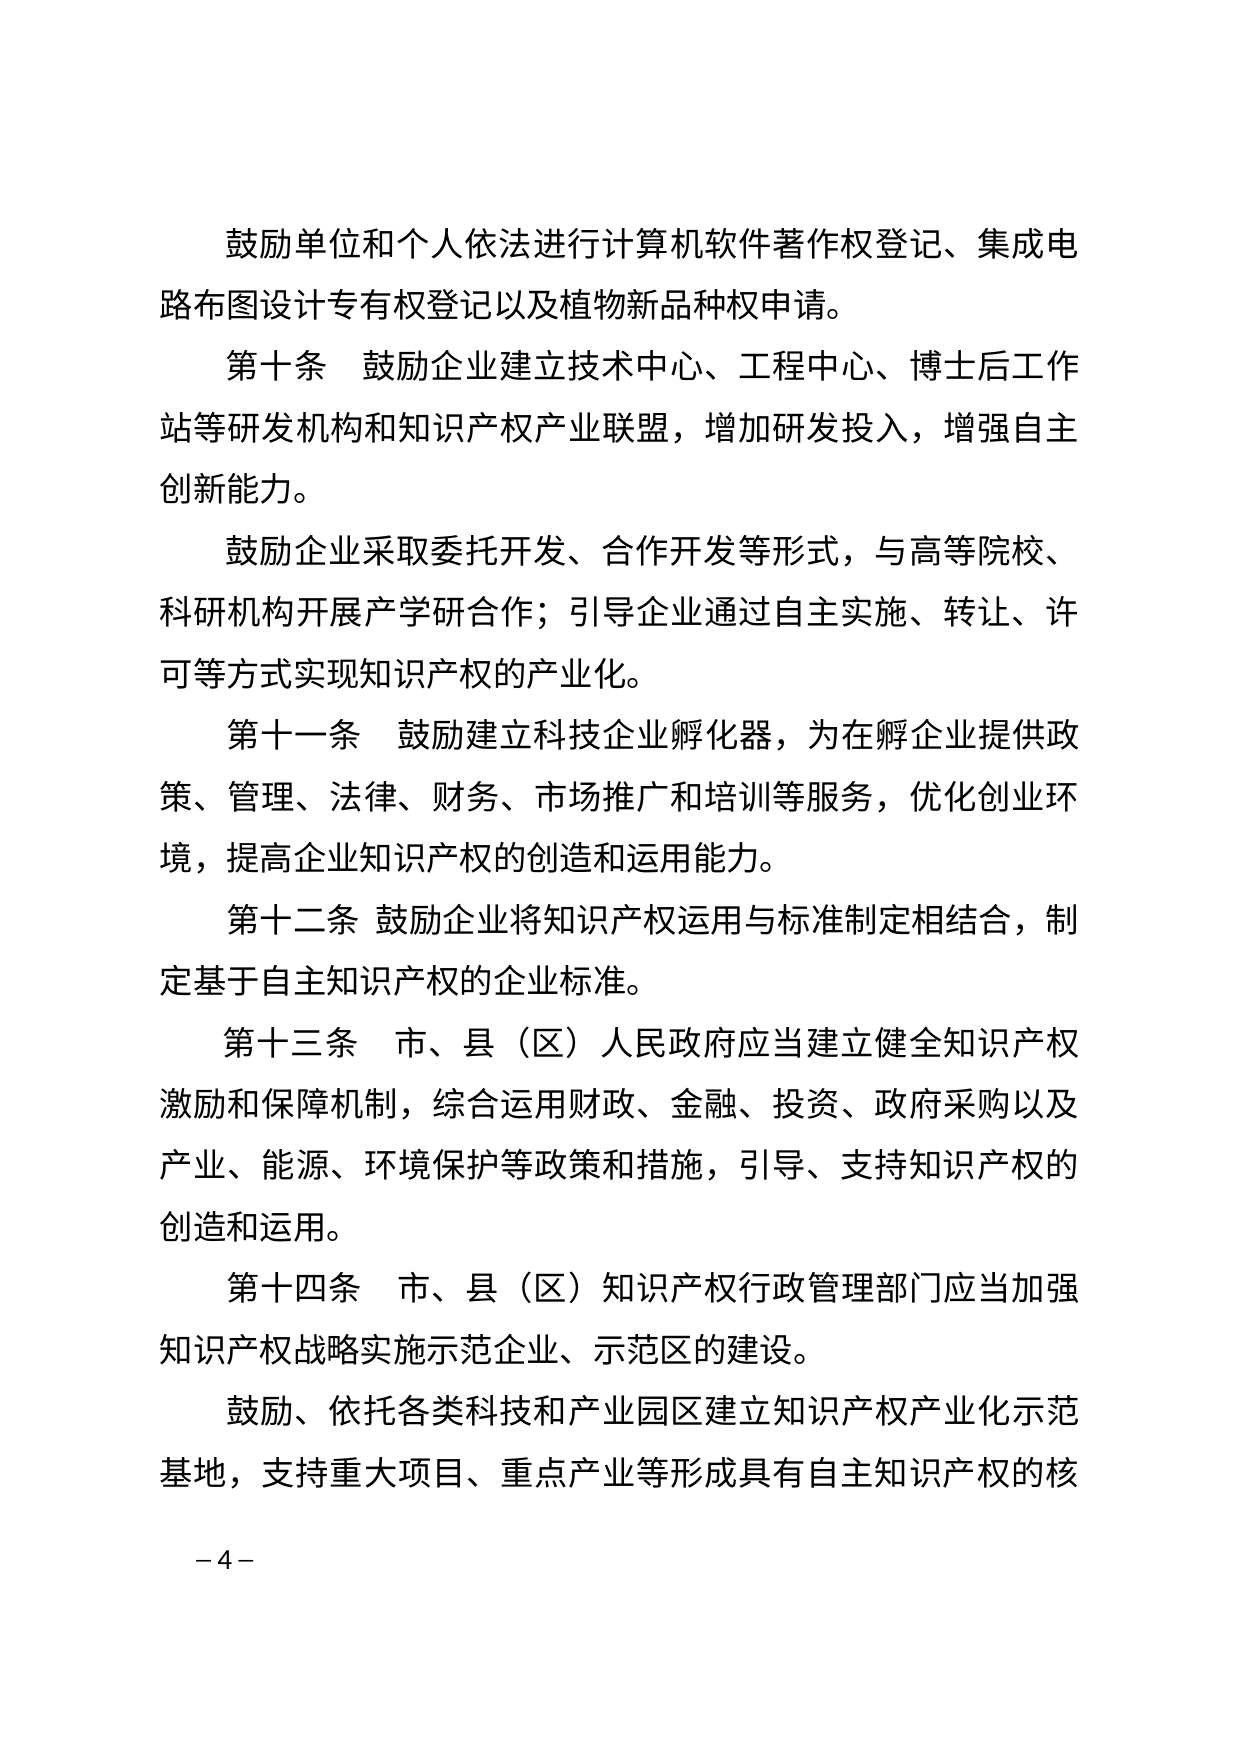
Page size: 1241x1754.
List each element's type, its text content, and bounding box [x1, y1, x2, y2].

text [159, 1374, 1081, 1497]
text 第十三条 市、县（区）人民政府应当建立健全知识产权激励和保障机制，综合运用财政、金融、投资、政府采购以及产业、能源、环境保护等政策和措施，引导、支持知识产权的创造和运用。 [159, 1006, 1081, 1252]
text 鼓励企业采取委托开发、合作开发等形式，与高等院校、科研机构开展产学研合作；引导企业通过自主实施、转让、许可等方式实现知识产权的产业化。 [159, 514, 1081, 698]
text 第十一条 鼓励建立科技企业孵化器，为在孵企业提供政策、管理、法律、财务、市场推广和培训等服务，优化创业环境，提高企业知识产权的创造和运用能力。 [159, 698, 1081, 883]
text 第十条 鼓励企业建立技术中心、工程中心、博士后工作站等研发机构和知识产权产业联盟，增加研发投入，增强自主创新能力。 [159, 330, 1081, 514]
text 鼓励单位和个人依法进行计算机软件著作权登记、集成电路布图设计专有权登记以及植物新品种权申请。 [159, 207, 1081, 330]
text 第十四条 市、县（区）知识产权行政管理部门应当加强知识产权战略实施示范企业、示范区的建设。 [159, 1252, 1081, 1374]
text 第十二条 鼓励企业将知识产权运用与标准制定相结合，制定基于自主知识产权的企业标准。 [159, 883, 1081, 1006]
